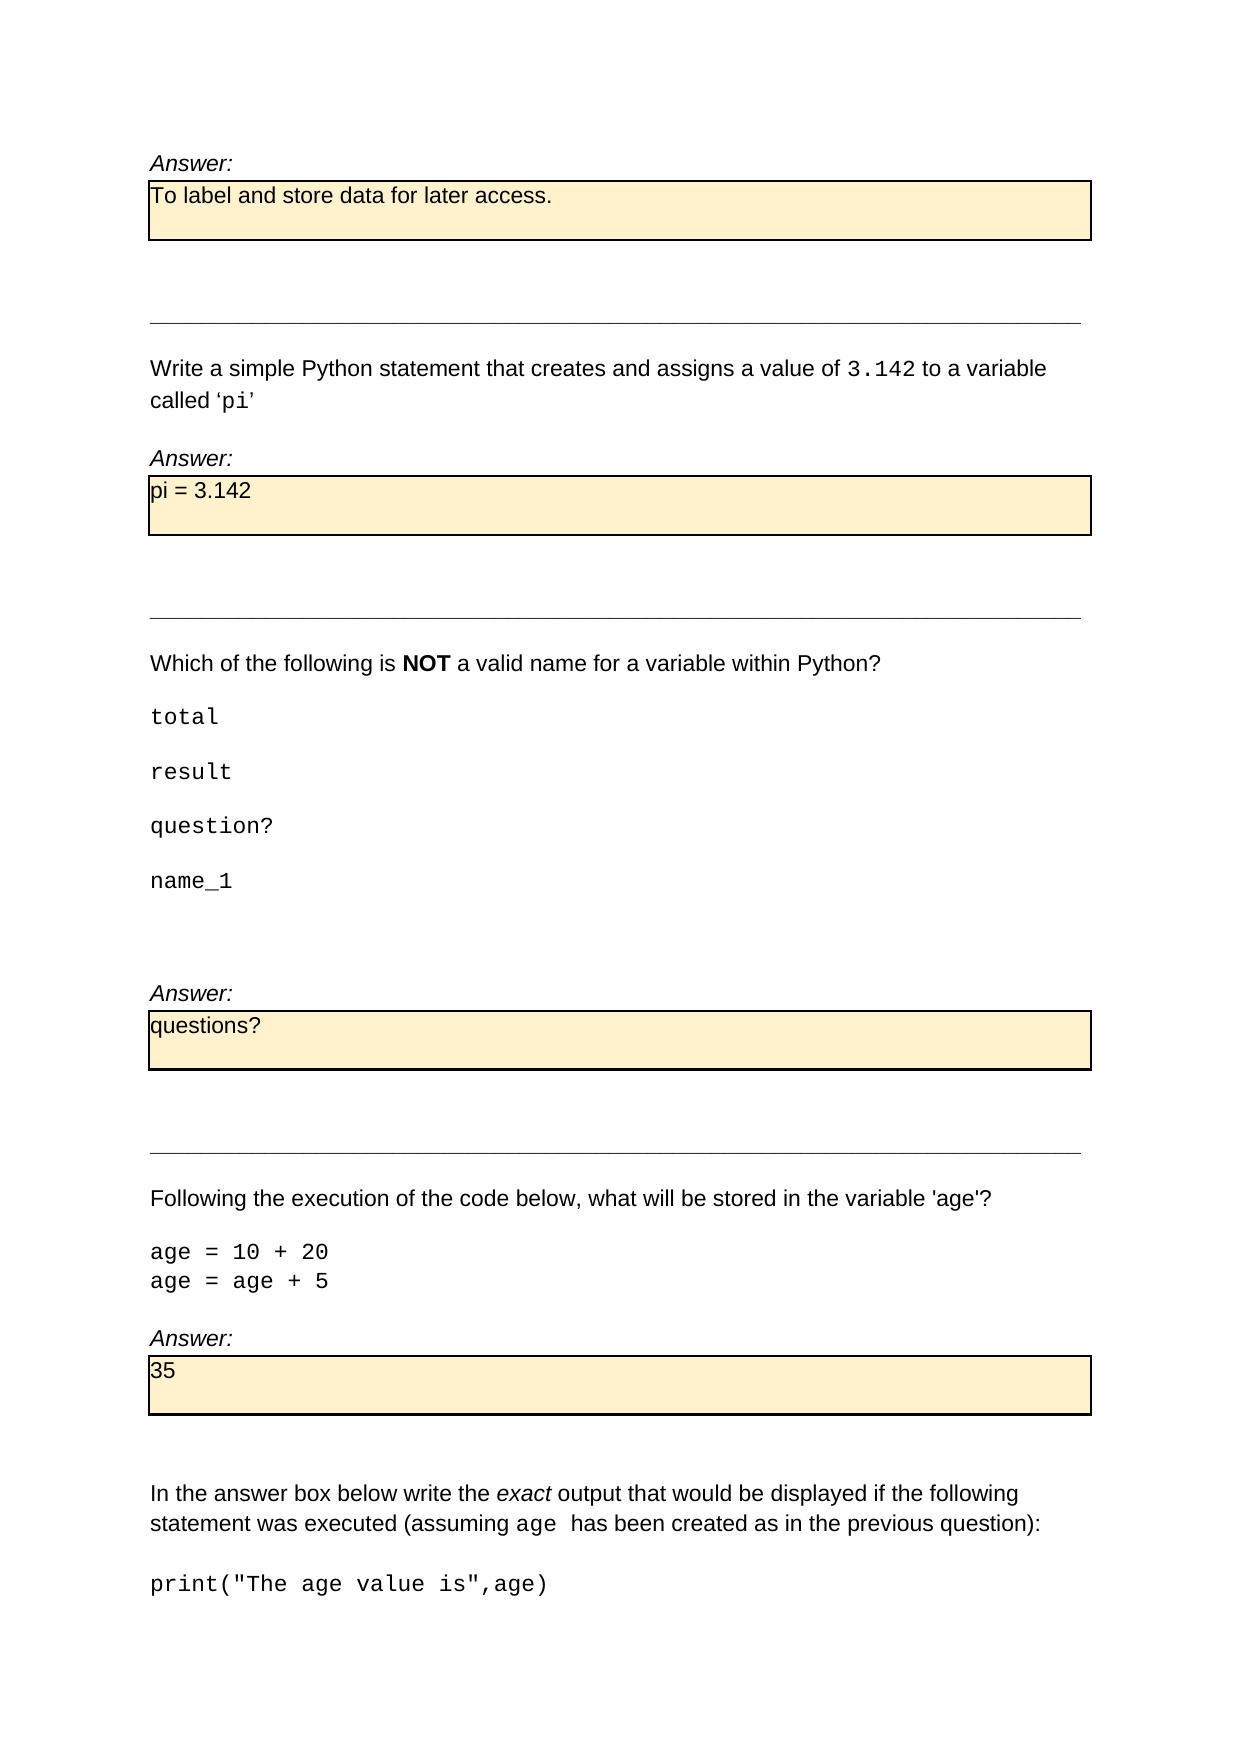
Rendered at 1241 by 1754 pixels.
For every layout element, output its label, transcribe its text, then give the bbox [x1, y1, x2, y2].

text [150, 300, 1090, 326]
text print("The age value is",age) [150, 1573, 1090, 1599]
text result [150, 760, 1090, 786]
text Following the execution of the code below, what will be stored in the variable 'age'? [150, 1185, 1090, 1211]
text questions? [150, 1012, 1090, 1038]
text Write a simple Python statement that creates and assigns a value of 3.142 to a variable called ‘pi’ [150, 355, 1090, 416]
text Which of the following is NOT a valid name for a variable within Python? [150, 650, 1090, 676]
text 35 [150, 1357, 1090, 1383]
text _________________________________________________________________________ [150, 595, 1090, 621]
text age = age + 5 [150, 1270, 1090, 1296]
text Answer: [150, 445, 1090, 471]
text name_1 [150, 870, 1090, 896]
text Answer: [150, 1325, 1090, 1351]
text total [150, 705, 1090, 731]
text Answer: [150, 150, 1090, 176]
text Answer: [150, 980, 1090, 1006]
text In the answer box below write the exact output that would be displayed if the following statement was executed (assuming age has been created as in the previous question): [150, 1480, 1090, 1538]
text question? [150, 815, 1090, 841]
text _________________________________________________________________________ [150, 1130, 1090, 1156]
text pi = 3.142 [150, 477, 1090, 503]
text To label and store data for later access. [150, 182, 1090, 209]
text age = 10 + 20 [150, 1240, 1090, 1266]
